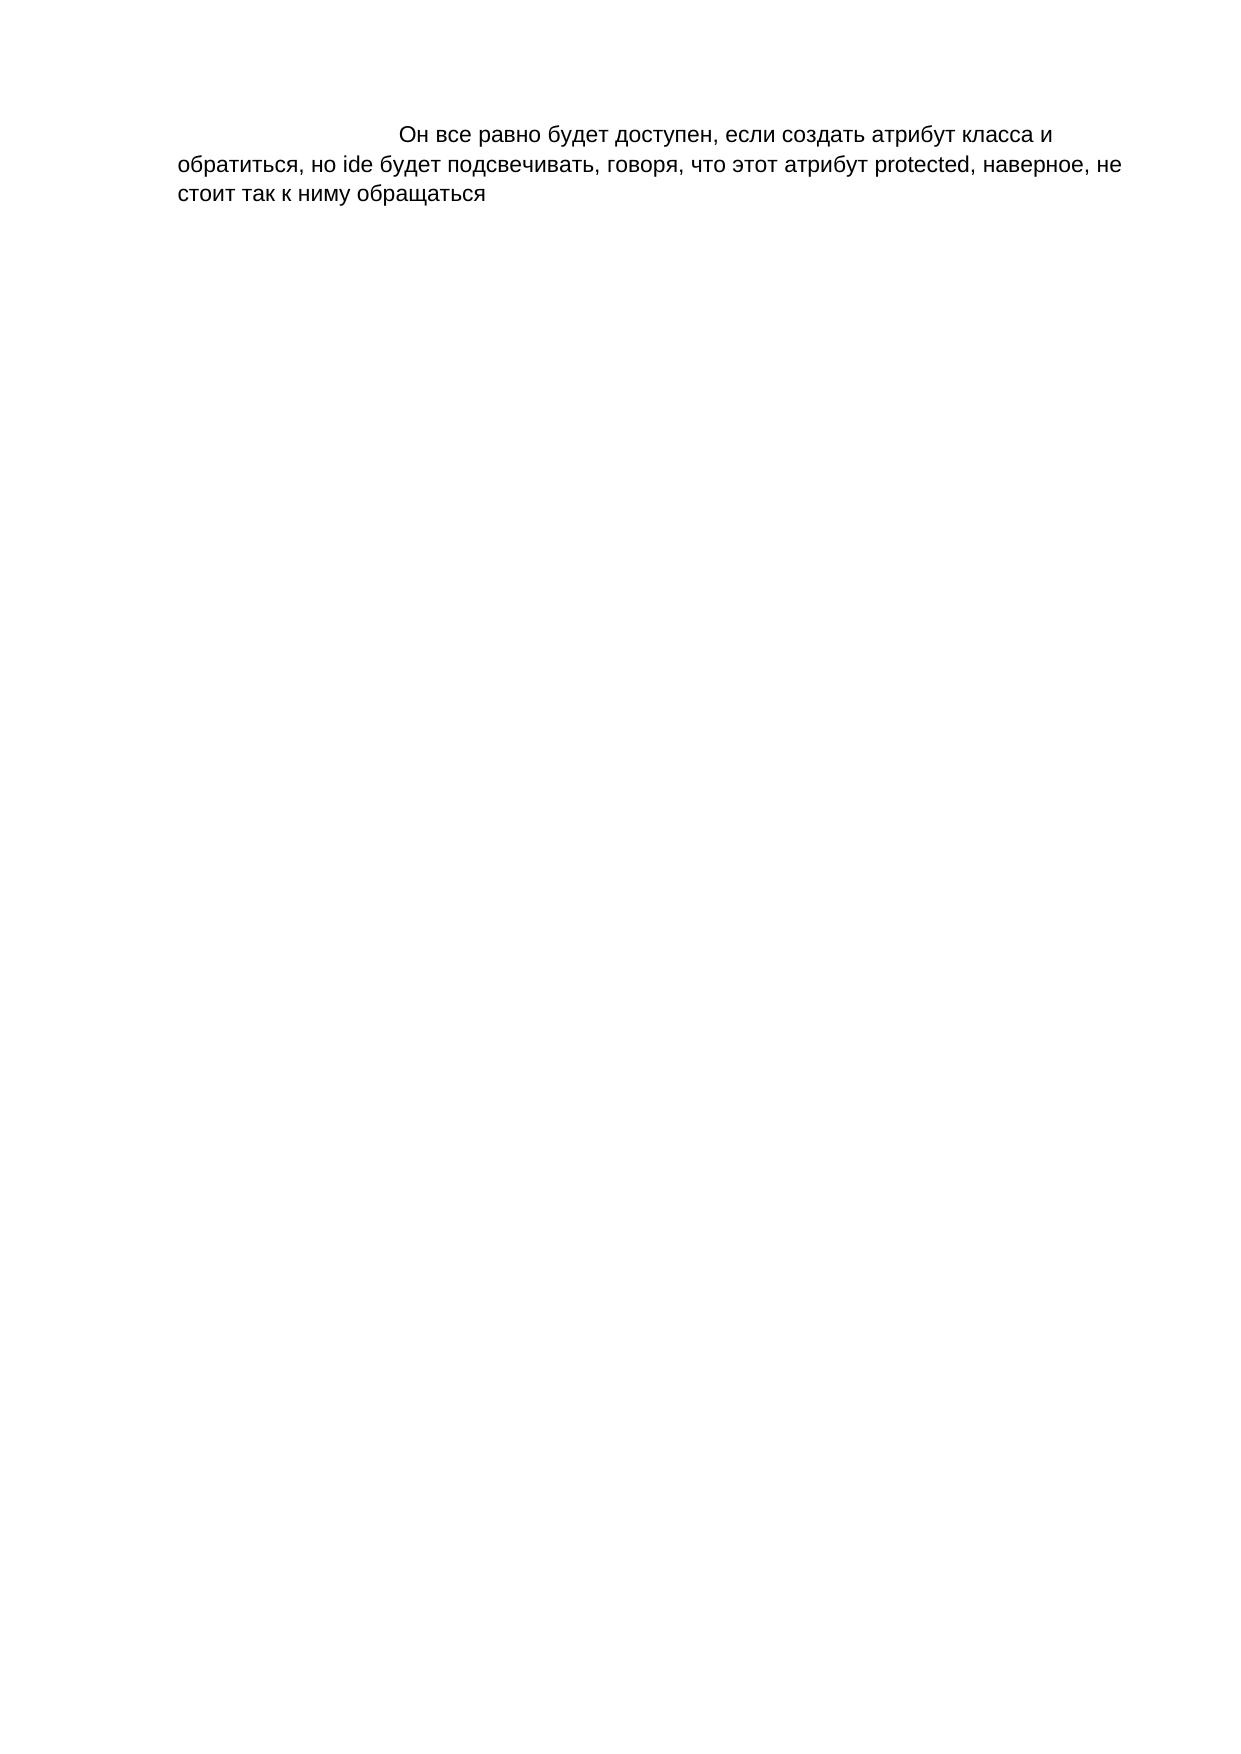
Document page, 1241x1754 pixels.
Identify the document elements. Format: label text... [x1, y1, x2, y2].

text Он все равно будет доступен, если создать атрибут класса и обратиться, но ide будет подсвечивать, говоря, что этот атрибут protected, наверное, не стоит так к ниму обращаться [177, 118, 1152, 207]
